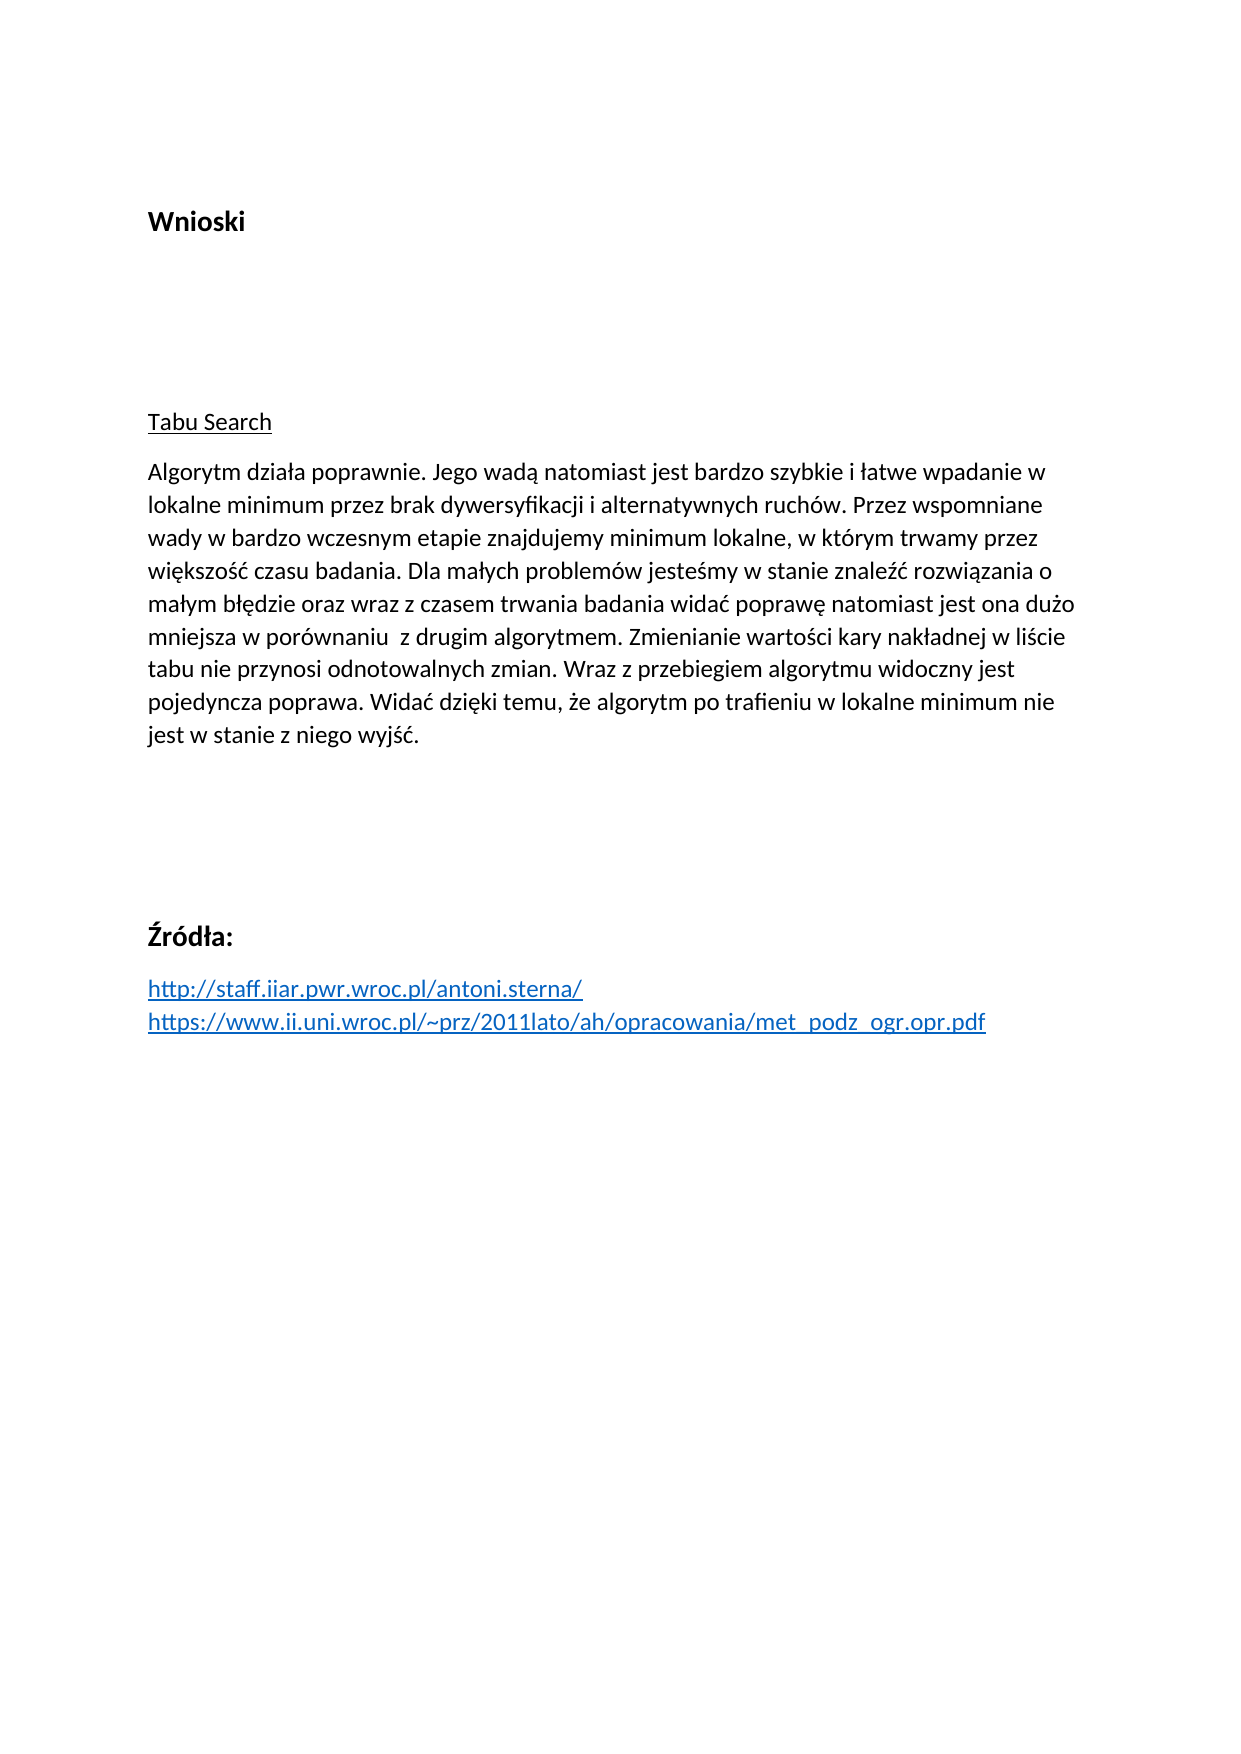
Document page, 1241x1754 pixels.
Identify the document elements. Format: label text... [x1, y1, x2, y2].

text Algorytm działa poprawnie. Jego wadą natomiast jest bardzo szybkie i łatwe wpadanie w lokalne minimum przez brak dywersyfikacji i alternatywnych ruchów. Przez wspomniane wady w bardzo wczesnym etapie znajdujemy minimum lokalne, w którym trwamy przez większość czasu badania. Dla małych problemów jesteśmy w stanie znaleźć rozwiązania o małym błędzie oraz wraz z czasem trwania badania widać poprawę natomiast jest ona dużo mniejsza w porównaniu z drugim algorytmem. Zmienianie wartości kary nakładnej w liście tabu nie przynosi odnotowalnych zmian. Wraz z przebiegiem algorytmu widoczny jest pojedyncza poprawa. Widać dzięki temu, że algorytm po trafieniu w lokalne minimum nie jest w stanie z niego wyjść. [148, 456, 1093, 750]
text Tabu Search [148, 407, 1093, 437]
text Wnioski [148, 203, 1093, 238]
text http://staff.iiar.pwr.wroc.pl/antoni.sterna/ https://www.ii.uni.wroc.pl/~prz/2011lato/ah/opracowania/met_podz_ogr.opr.pdf [148, 973, 1093, 1036]
text Źródła: [148, 918, 1093, 953]
